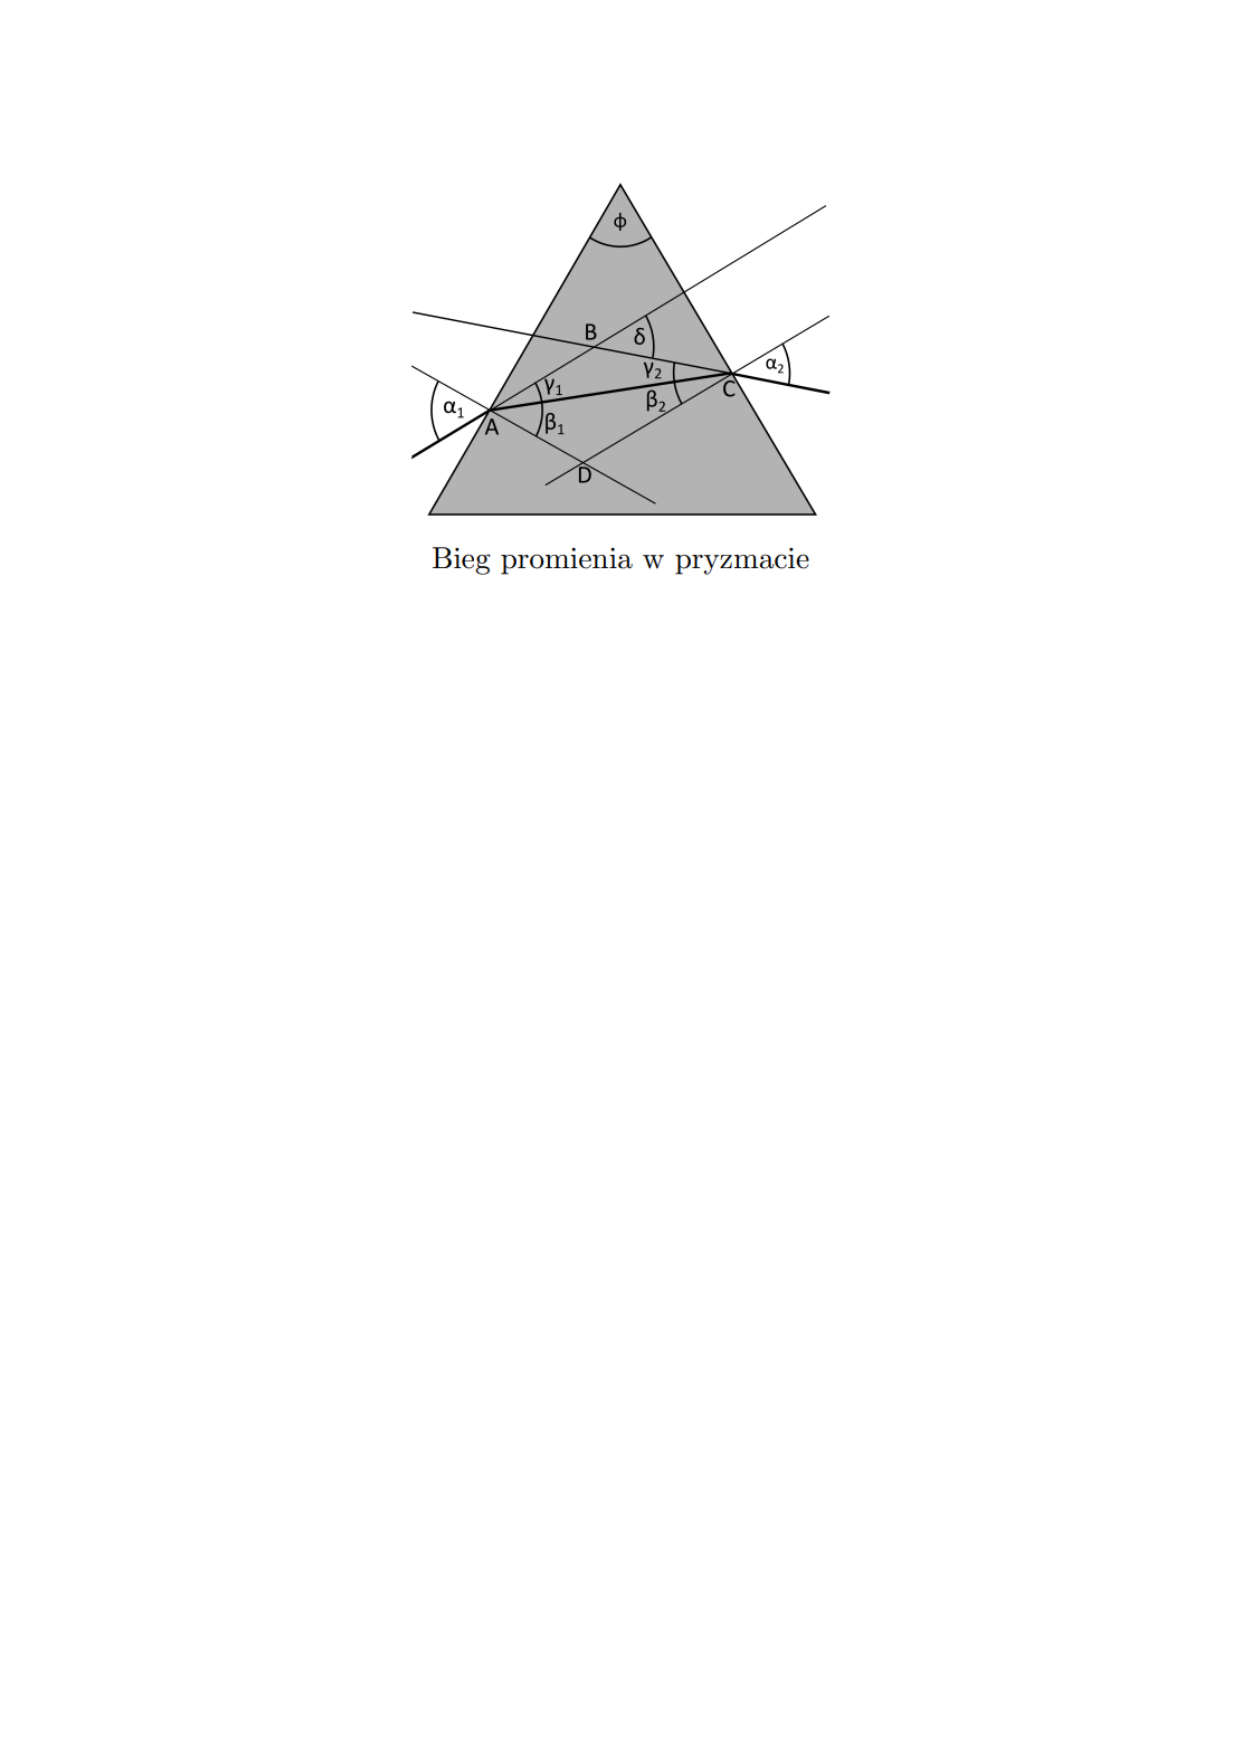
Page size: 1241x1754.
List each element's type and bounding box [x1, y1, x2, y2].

picture [359, 147, 882, 585]
